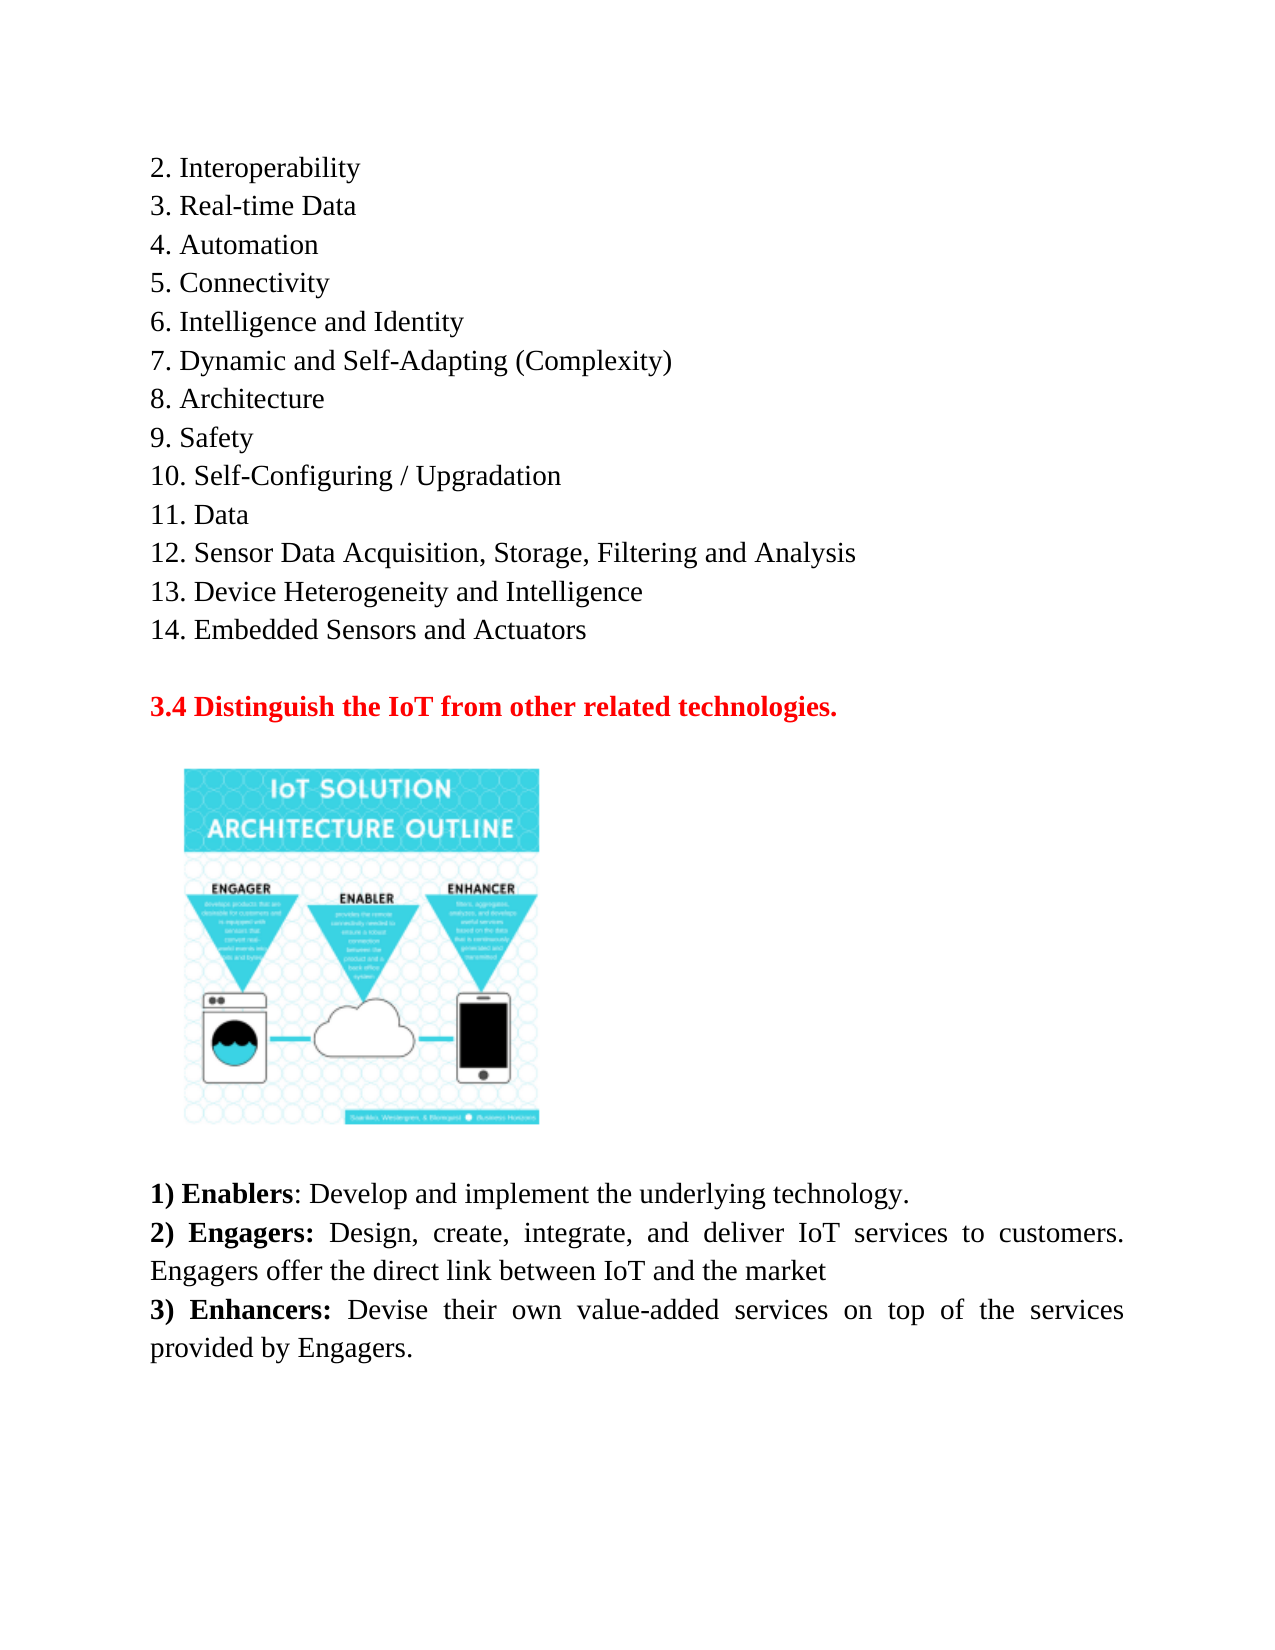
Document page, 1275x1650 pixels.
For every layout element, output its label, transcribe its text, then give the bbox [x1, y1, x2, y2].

text 8. Architecture [150, 381, 1125, 415]
text 12. Sensor Data Acquisition, Storage, Filtering and Analysis [150, 535, 1125, 569]
text 10. Self-Configuring / Upgradation [150, 458, 1125, 492]
picture [150, 766, 602, 1134]
text 4. Automation [150, 227, 1125, 261]
text 13. Device Heterogeneity and Intelligence [150, 574, 1125, 607]
text 3.4 Distinguish the IoT from other related technologies. [150, 689, 1125, 723]
text 11. Data [150, 497, 1125, 530]
text 1) Enablers: Develop and implement the underlying technology. [150, 1176, 1125, 1210]
text 14. Embedded Sensors and Actuators [150, 612, 1125, 646]
text 9. Safety [150, 420, 1125, 453]
text 3. Real-time Data [150, 188, 1125, 222]
text 2. Interoperability [150, 150, 1125, 183]
text 5. Connectivity [150, 266, 1125, 299]
text 7. Dynamic and Self-Adapting (Complexity) [150, 343, 1125, 376]
text 6. Intelligence and Identity [150, 304, 1125, 338]
text 2) Engagers: Design, create, integrate, and deliver IoT services to customers. Engagers offer the direct link between IoT and the market [150, 1215, 1125, 1287]
text 3) Enhancers: Devise their own value-added services on top of the services provided by Engagers. [150, 1292, 1125, 1364]
